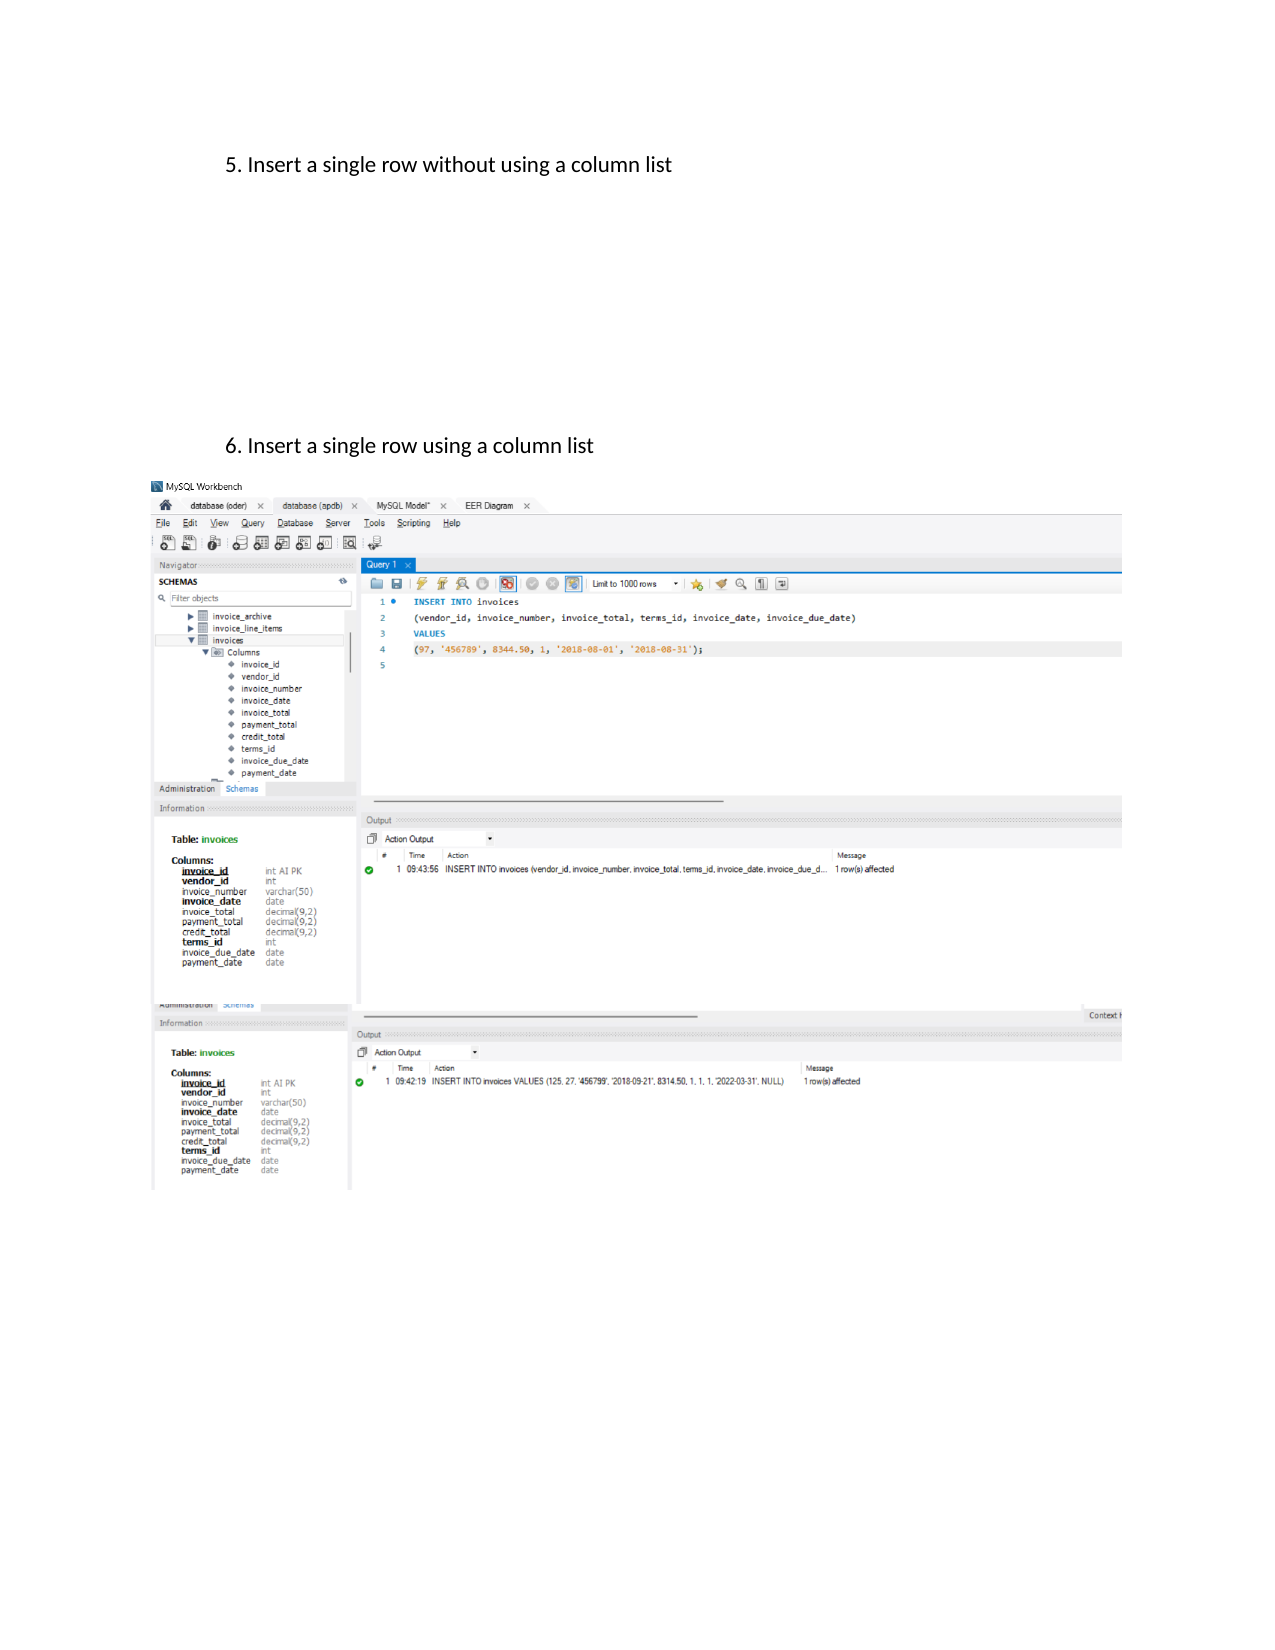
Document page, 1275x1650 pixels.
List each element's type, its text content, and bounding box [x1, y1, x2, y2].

text 5. Insert a single row without using a column list [225, 150, 1125, 178]
picture [150, 481, 1122, 1189]
text 6. Insert a single row using a column list [225, 431, 1125, 459]
